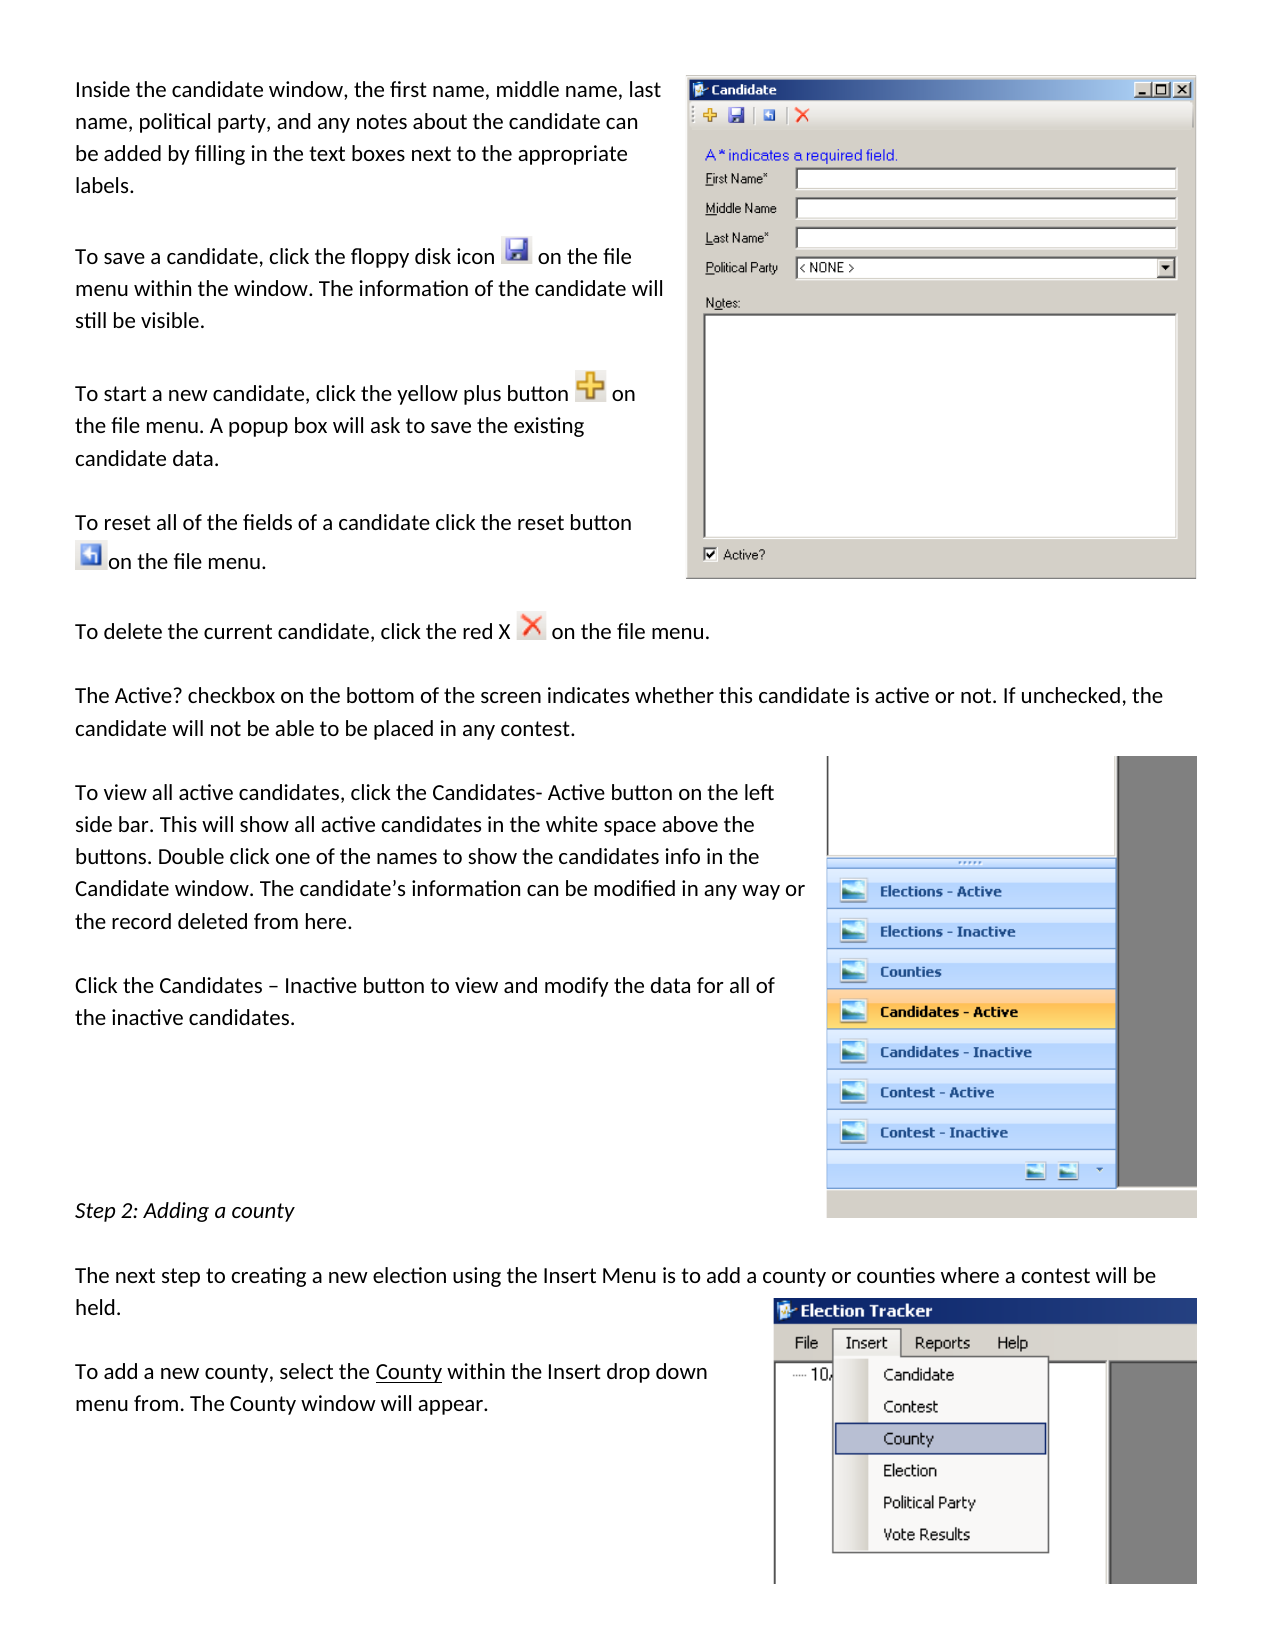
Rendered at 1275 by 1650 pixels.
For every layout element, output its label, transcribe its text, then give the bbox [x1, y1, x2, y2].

text To add a new county, select the County within the Insert drop down menu from. The County window will appear. [75, 1357, 773, 1418]
text To delete the current candidate, click the red X on the file menu. [75, 611, 1200, 645]
text To reset all of the fields of a candidate click the reset button on the file menu. [75, 508, 685, 575]
text To start a new candidate, click the yellow plus button on the file menu. A popup box will ask to save the existing candidate data. [75, 371, 685, 472]
text Inside the candidate window, the first name, middle name, last name, political party, and any notes about the candidate can be added by filling in the text boxes next to the appropriate labels. [75, 75, 685, 199]
text Step 2: Adding a county [75, 1196, 1200, 1224]
picture [826, 756, 1197, 1218]
picture [773, 1298, 1197, 1584]
picture [685, 75, 1197, 579]
picture [501, 236, 533, 264]
text Click the Candidates – Inactive button to view and modify the data for all of the inactive candidates. [75, 971, 826, 1031]
text To view all active candidates, click the Candidates- Active button on the left side bar. This will show all active candidates in the white space above the buttons. Double click one of the names to show the candidates info in the Candidate window. The candidate’s information can be modified in any way or the record deleted from here. [75, 778, 826, 935]
picture [75, 540, 108, 570]
picture [575, 370, 607, 402]
text The next step to creating a new election using the Insert Menu is to add a county or counties where a contest will be held. [75, 1261, 1200, 1321]
picture [516, 611, 547, 640]
text To save a candidate, click the floppy disk icon on the file menu within the window. The information of the candidate will still be visible. [75, 236, 685, 334]
text The Active? checkbox on the bottom of the screen indicates whether this candidate is active or not. If unchecked, the candidate will not be able to be placed in any contest. [75, 681, 1200, 742]
